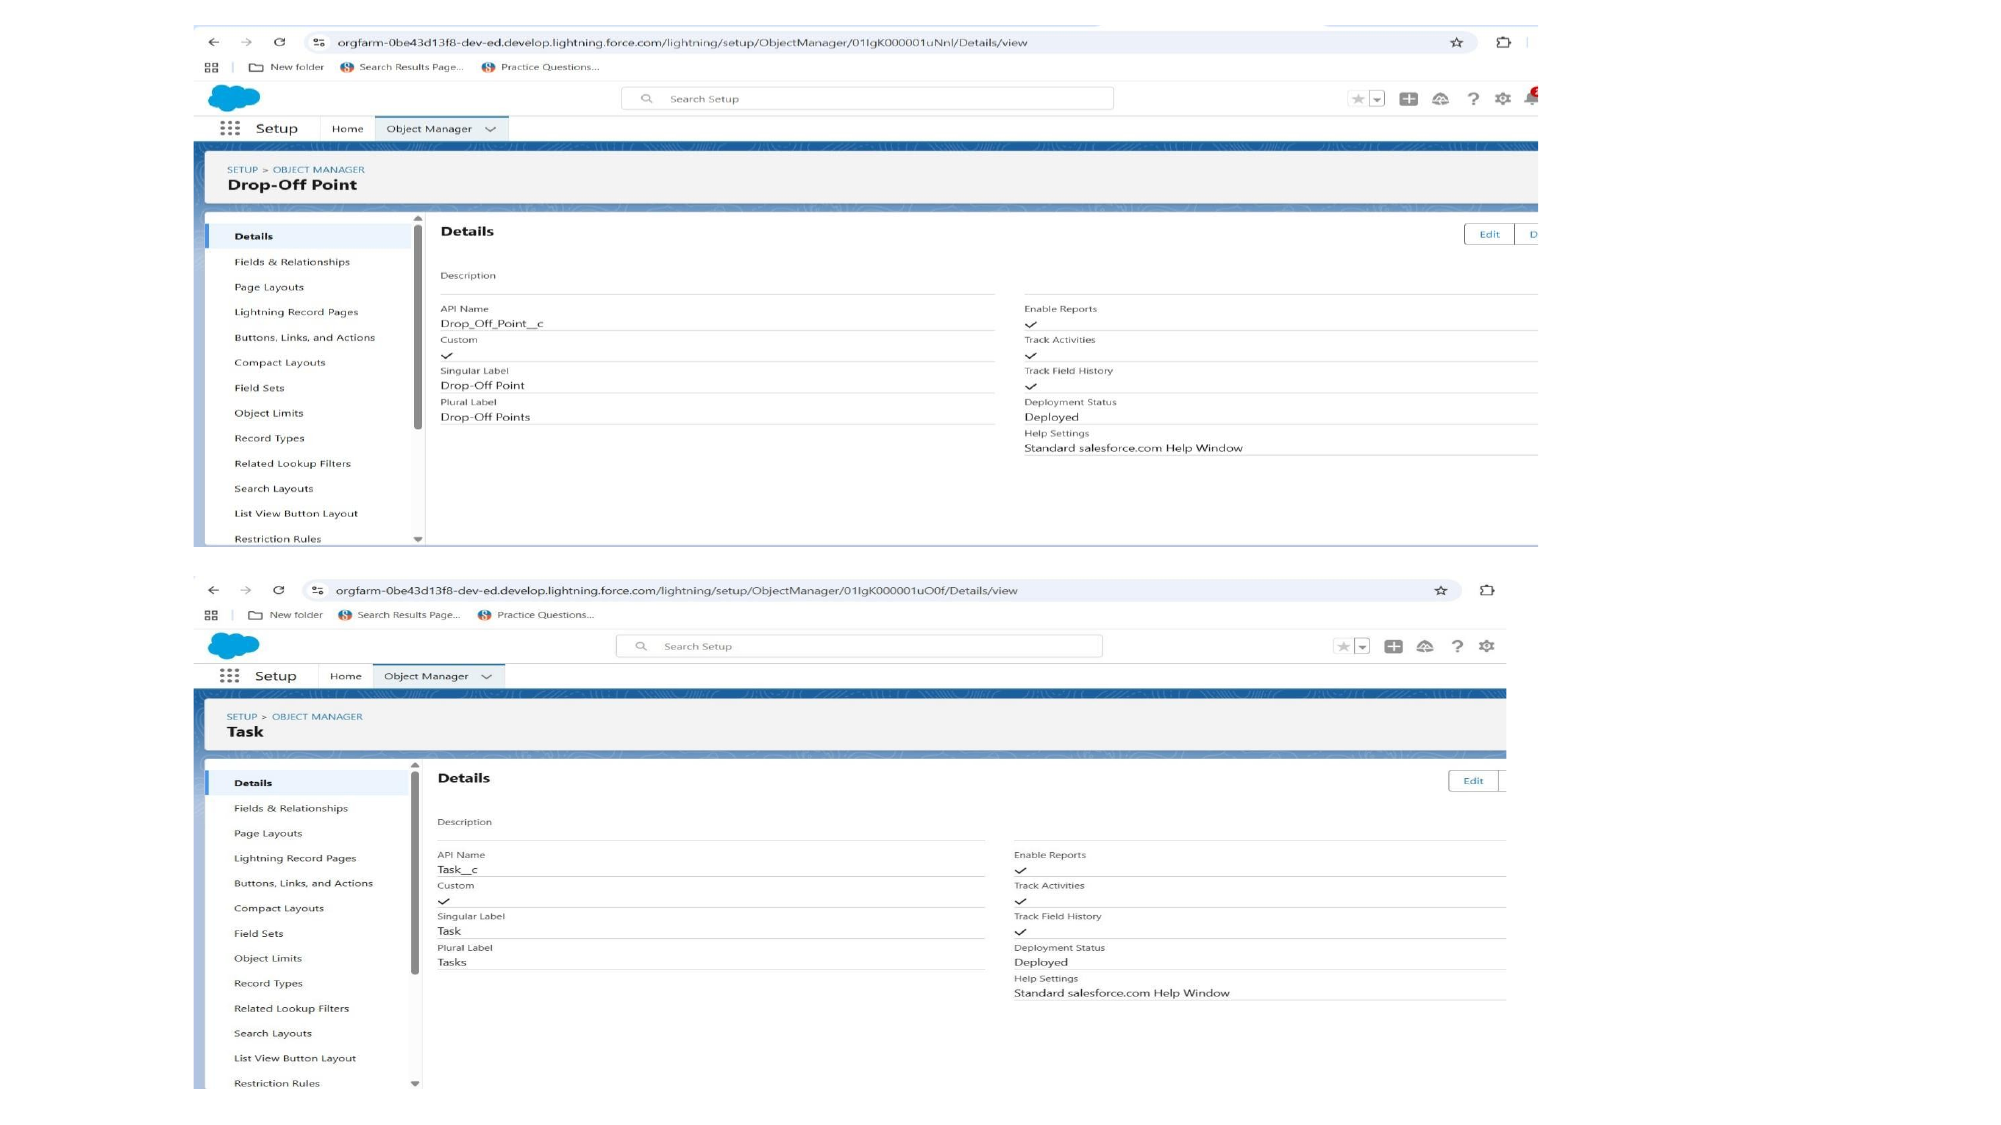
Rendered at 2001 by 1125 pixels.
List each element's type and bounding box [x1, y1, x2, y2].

picture [193, 576, 1507, 1089]
picture [193, 25, 1539, 547]
